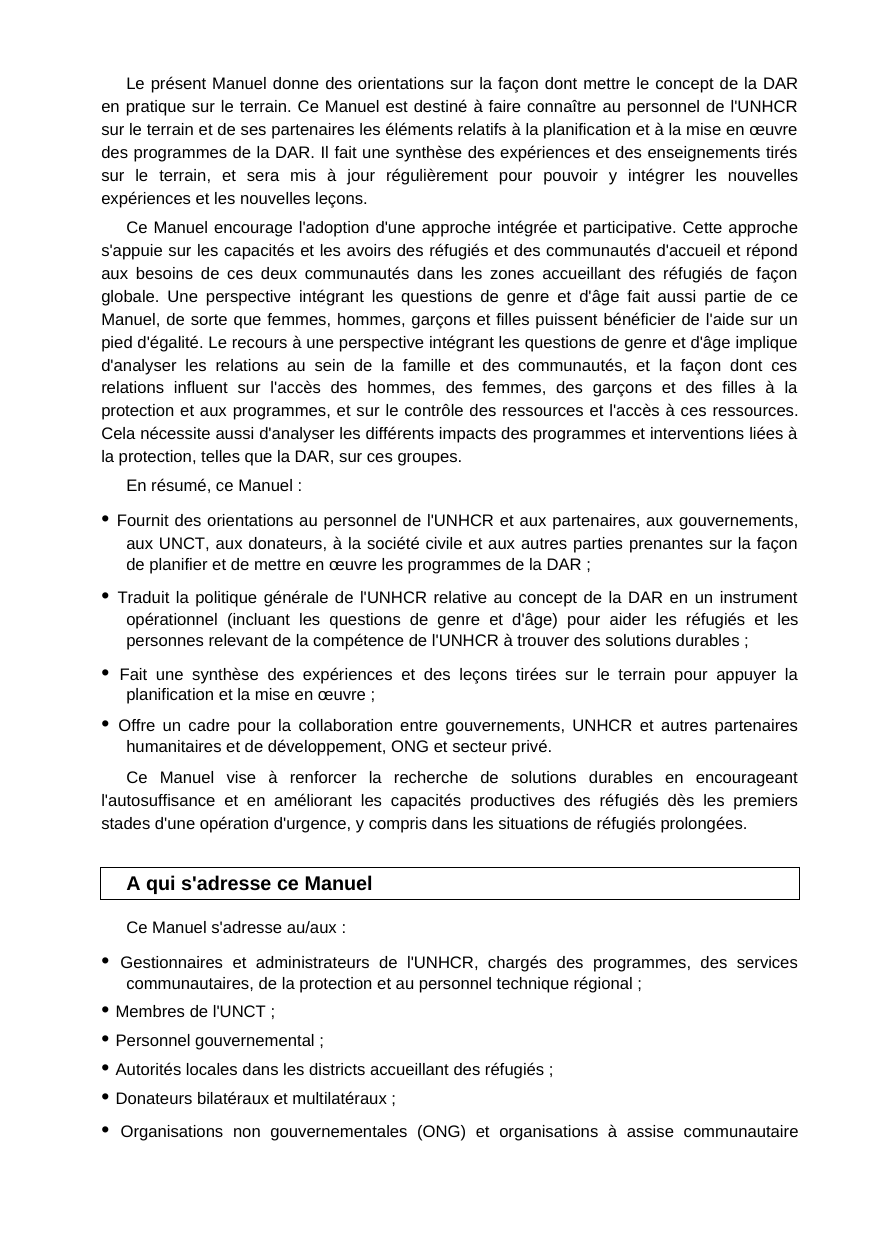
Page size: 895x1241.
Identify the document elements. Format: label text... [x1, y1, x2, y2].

text En résumé, ce Manuel : [101, 476, 799, 495]
text A qui s'adresse ce Manuel [101, 868, 799, 899]
text Ce Manuel vise à renforcer la recherche de solutions durables en encourageant l'autosuffisance et en améliorant les capacités productives des réfugiés dès les premiers stades d'une opération d'urgence, y compris dans les situations de réfugiés prolongées. [101, 768, 799, 833]
text Ce Manuel encourage l'adoption d'une approche intégrée et participative. Cette approche s'appuie sur les capacités et les avoirs des réfugiés et des communautés d'accueil et répond aux besoins de ces deux communautés dans les zones accueillant des réfugiés de façon globale. Une perspective intégrant les questions de genre et d'âge fait aussi partie de ce Manuel, de sorte que femmes, hommes, garçons et filles puissent bénéficier de l'aide sur un pied d'égalité. Le recours à une perspective intégrant les questions de genre et d'âge implique d'analyser les relations au sein de la famille et des communautés, et la façon dont ces relations influent sur l'accès des hommes, des femmes, des garçons et des filles à la protection et aux programmes, et sur le contrôle des ressources et l'accès à ces ressources. Cela nécessite aussi d'analyser les différents impacts des programmes et interventions liées à la protection, telles que la DAR, sur ces groupes. [101, 218, 799, 466]
text • Autorités locales dans les districts accueillant des réfugiés ; [101, 1057, 799, 1080]
text Le présent Manuel donne des orientations sur la façon dont mettre le concept de la DAR en pratique sur le terrain. Ce Manuel est destiné à faire connaître au personnel de l'UNHCR sur le terrain et de ses partenaires les éléments relatifs à la planification et à la mise en œuvre des programmes de la DAR. Il fait une synthèse des expériences et des enseignements tirés sur le terrain, et sera mis à jour régulièrement pour pouvoir y intégrer les nouvelles expériences et les nouvelles leçons. [101, 74, 799, 208]
text • Membres de l'UNCT ; [101, 999, 799, 1022]
text • Traduit la politique générale de l'UNHCR relative au concept de la DAR en un instrument opérationnel (incluant les questions de genre et d'âge) pour aider les réfugiés et les personnes relevant de la compétence de l'UNHCR à trouver des solutions durables ; [101, 582, 799, 650]
text • Fait une synthèse des expériences et des leçons tirées sur le terrain pour appuyer la planification et la mise en œuvre ; [101, 658, 799, 704]
text Ce Manuel s'adresse au/aux : [101, 918, 799, 937]
text • Donateurs bilatéraux et multilatéraux ; [101, 1086, 799, 1109]
text • Fournit des orientations au personnel de l'UNHCR et aux partenaires, aux gouvernements, aux UNCT, aux donateurs, à la société civile et aux autres parties prenantes sur la façon de planifier et de mettre en œuvre les programmes de la DAR ; [101, 505, 799, 574]
text • Offre un cadre pour la collaboration entre gouvernements, UNHCR et autres partenaires humanitaires et de développement, ONG et secteur privé. [101, 710, 799, 756]
text • Gestionnaires et administrateurs de l'UNHCR, chargés des programmes, des services communautaires, de la protection et au personnel technique régional ; [101, 947, 799, 993]
text • Personnel gouvernemental ; [101, 1028, 799, 1051]
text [101, 1116, 799, 1142]
